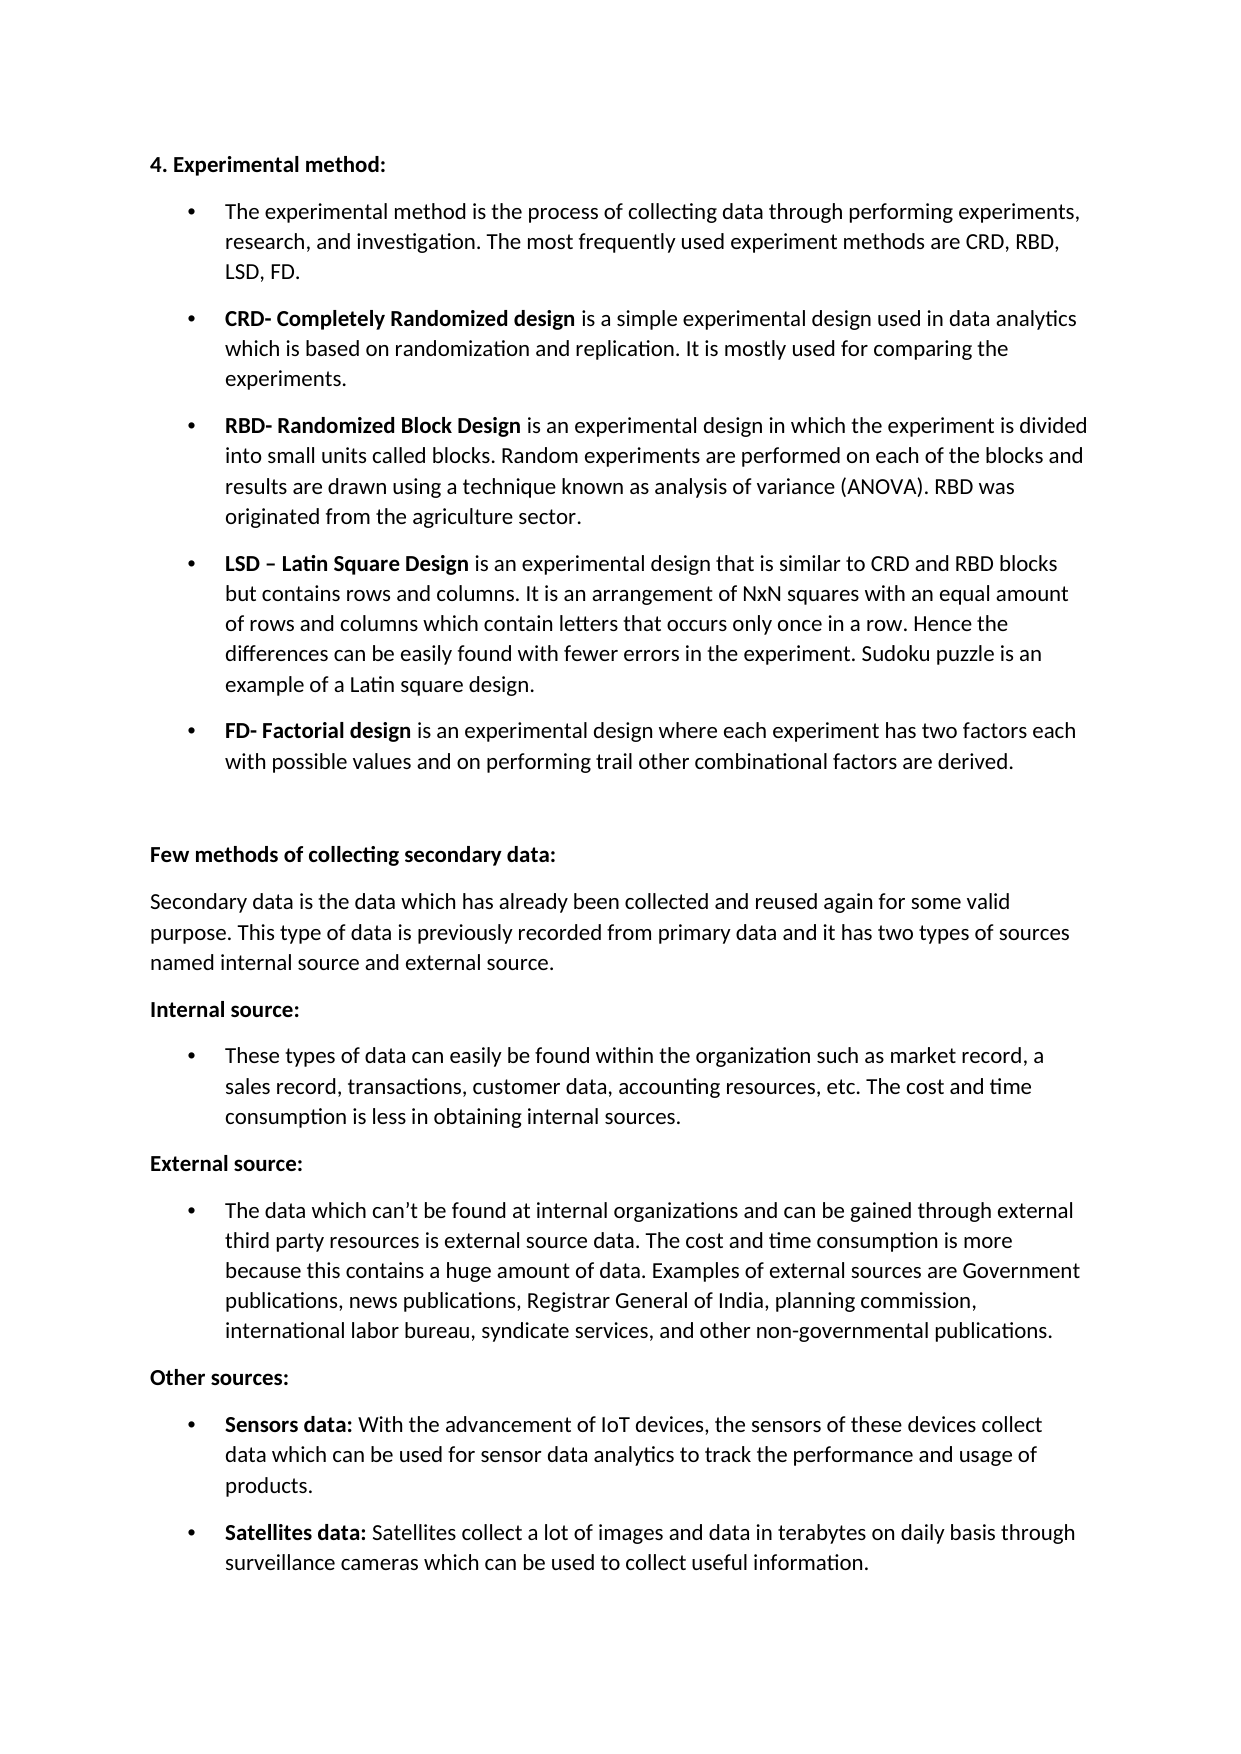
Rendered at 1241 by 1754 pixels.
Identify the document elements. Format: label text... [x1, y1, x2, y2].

list RBD- Randomized Block Design is an experimental design in which the experiment is divided into small units called blocks. Random experiments are performed on each of the blocks and results are drawn using a technique known as analysis of variance (ANOVA). RBD was originated from the agriculture sector. [187, 411, 1090, 530]
list The data which can’t be found at internal organizations and can be gained through external third party resources is external source data. The cost and time consumption is more because this contains a huge amount of data. Examples of external sources are Government publications, news publications, Registrar General of India, planning commission, international labor bureau, syndicate services, and other non-governmental publications. [187, 1196, 1090, 1345]
text External source: [150, 1149, 1090, 1177]
list Satellites data: Satellites collect a lot of images and data in terabytes on daily basis through surveillance cameras which can be used to collect useful information. [187, 1518, 1090, 1576]
text 4. Experimental method: [150, 150, 1090, 178]
list CRD- Completely Randomized design is a simple experimental design used in data analytics which is based on randomization and replication. It is mostly used for comparing the experiments. [187, 304, 1090, 393]
text Few methods of collecting secondary data: [150, 841, 1090, 869]
text Internal source: [150, 995, 1090, 1023]
list Sensors data: With the advancement of IoT devices, the sensors of these devices collect data which can be used for sensor data analytics to track the performance and usage of products. [187, 1410, 1090, 1499]
list The experimental method is the process of collecting data through performing experiments, research, and investigation. The most frequently used experiment methods are CRD, RBD, LSD, FD. [187, 197, 1090, 285]
text Other sources: [150, 1363, 1090, 1392]
text Secondary data is the data which has already been collected and reused again for some valid purpose. This type of data is previously recorded from primary data and it has two types of sources named internal source and external source. [150, 887, 1090, 976]
list These types of data can easily be found within the organization such as market record, a sales record, transactions, customer data, accounting resources, etc. The cost and time consumption is less in obtaining internal sources. [187, 1042, 1090, 1130]
list LSD – Latin Square Design is an experimental design that is similar to CRD and RBD blocks but contains rows and columns. It is an arrangement of NxN squares with an equal amount of rows and columns which contain letters that occurs only once in a row. Hence the differences can be easily found with fewer errors in the experiment. Sudoku puzzle is an example of a Latin square design. [187, 549, 1090, 698]
list FD- Factorial design is an experimental design where each experiment has two factors each with possible values and on performing trail other combinational factors are derived. [187, 717, 1090, 775]
